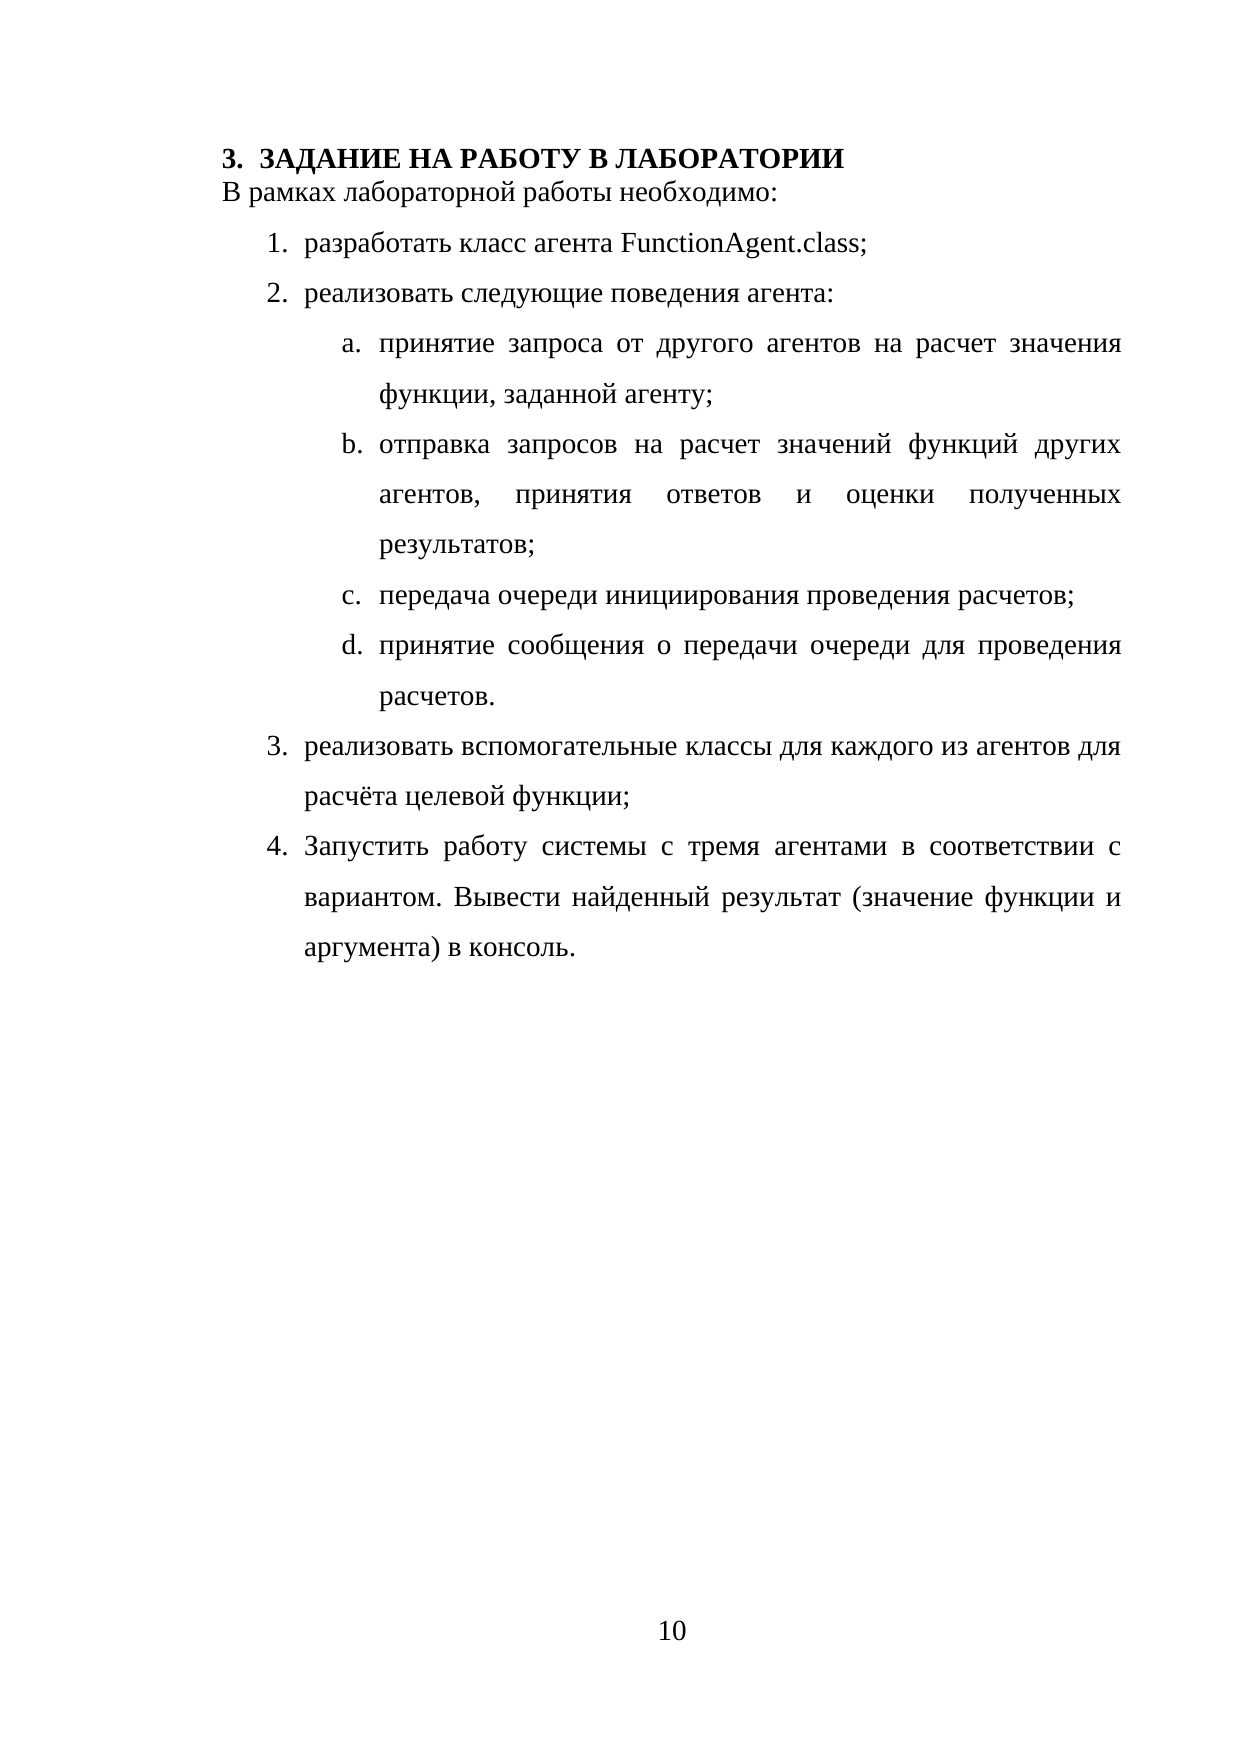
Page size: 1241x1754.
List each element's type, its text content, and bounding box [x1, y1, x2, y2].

list отправка запросов на расчет значений функций других агентов, принятия ответов и оценки полученных результатов; [341, 426, 1122, 560]
list принятие запроса от другого агентов на расчет значения функции, заданной агенту; [341, 325, 1122, 409]
list ЗАДАНИЕ НА РАБОТУ В ЛАБОРАТОРИИ [222, 141, 1122, 174]
list принятие сообщения о передачи очереди для проведения расчетов. [341, 627, 1122, 711]
list передача очереди инициирования проведения расчетов; [341, 577, 1122, 611]
list Запустить работу системы с тремя агентами в соответствии с вариантом. Вывести найденный результат (значение функции и аргумента) в консоль. [266, 828, 1122, 963]
list реализовать вспомогательные классы для каждого из агентов для расчёта целевой функции; [266, 728, 1122, 812]
list разработать класс агента FunctionAgent.class; [266, 225, 1122, 258]
text В рамках лабораторной работы необходимо: [148, 174, 1122, 208]
list реализовать следующие поведения агента: [266, 275, 1122, 309]
